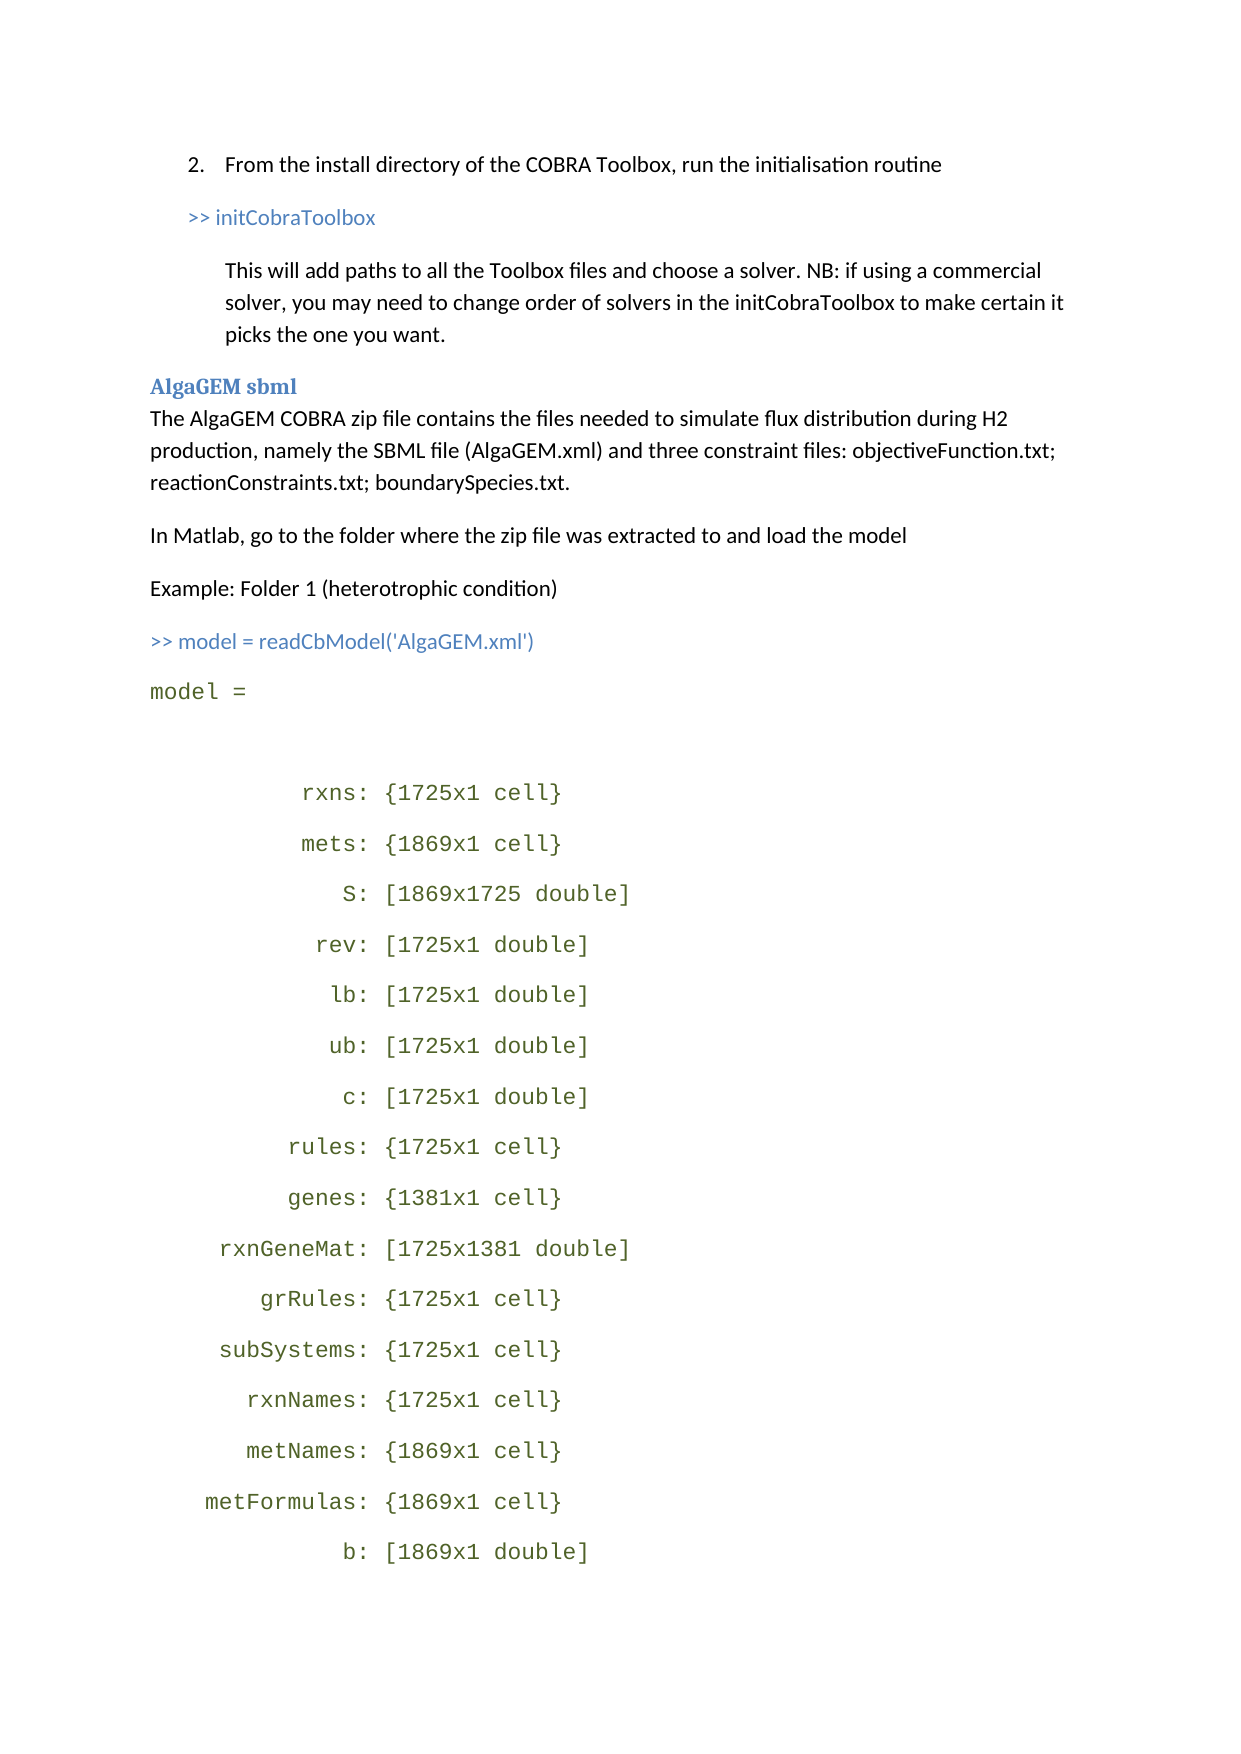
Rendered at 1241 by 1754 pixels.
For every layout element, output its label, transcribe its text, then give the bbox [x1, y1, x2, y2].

text metNames: {1869x1 cell} [150, 1439, 1090, 1465]
text ub: [1725x1 double] [150, 1034, 1090, 1060]
subtitle AlgaGEM sbml [150, 373, 1090, 400]
text rev: [1725x1 double] [150, 933, 1090, 959]
list From the install directory of the COBRA Toolbox, run the initialisation routine [187, 150, 1090, 178]
text c: [1725x1 double] [150, 1085, 1090, 1111]
text model = [150, 680, 1090, 706]
text mets: {1869x1 cell} [150, 832, 1090, 858]
text grRules: {1725x1 cell} [150, 1288, 1090, 1313]
text S: [1869x1725 double] [150, 883, 1090, 908]
text Example: Folder 1 (heterotrophic condition) [150, 574, 1090, 602]
text >> initCobraToolbox [187, 203, 1090, 231]
text rxns: {1725x1 cell} [150, 781, 1090, 807]
text b: [1869x1 double] [150, 1541, 1090, 1567]
text rxnGeneMat: [1725x1381 double] [150, 1237, 1090, 1263]
text In Matlab, go to the folder where the zip file was extracted to and load the model [150, 521, 1090, 549]
text rules: {1725x1 cell} [150, 1136, 1090, 1162]
list This will add paths to all the Toolbox files and choose a solver. NB: if using a commercial solver, you may need to change order of solvers in the initCobraToolbox to make certain it picks the one you want. [225, 256, 1090, 348]
text The AlgaGEM COBRA zip file contains the files needed to simulate flux distribution during H2 production, namely the SBML file (AlgaGEM.xml) and three constraint files: objectiveFunction.txt; reactionConstraints.txt; boundarySpecies.txt. [150, 404, 1090, 496]
text lb: [1725x1 double] [150, 984, 1090, 1010]
text rxnNames: {1725x1 cell} [150, 1389, 1090, 1415]
text metFormulas: {1869x1 cell} [150, 1490, 1090, 1516]
text genes: {1381x1 cell} [150, 1186, 1090, 1212]
text subSystems: {1725x1 cell} [150, 1338, 1090, 1364]
text >> model = readCbModel('AlgaGEM.xml') [150, 627, 1090, 655]
